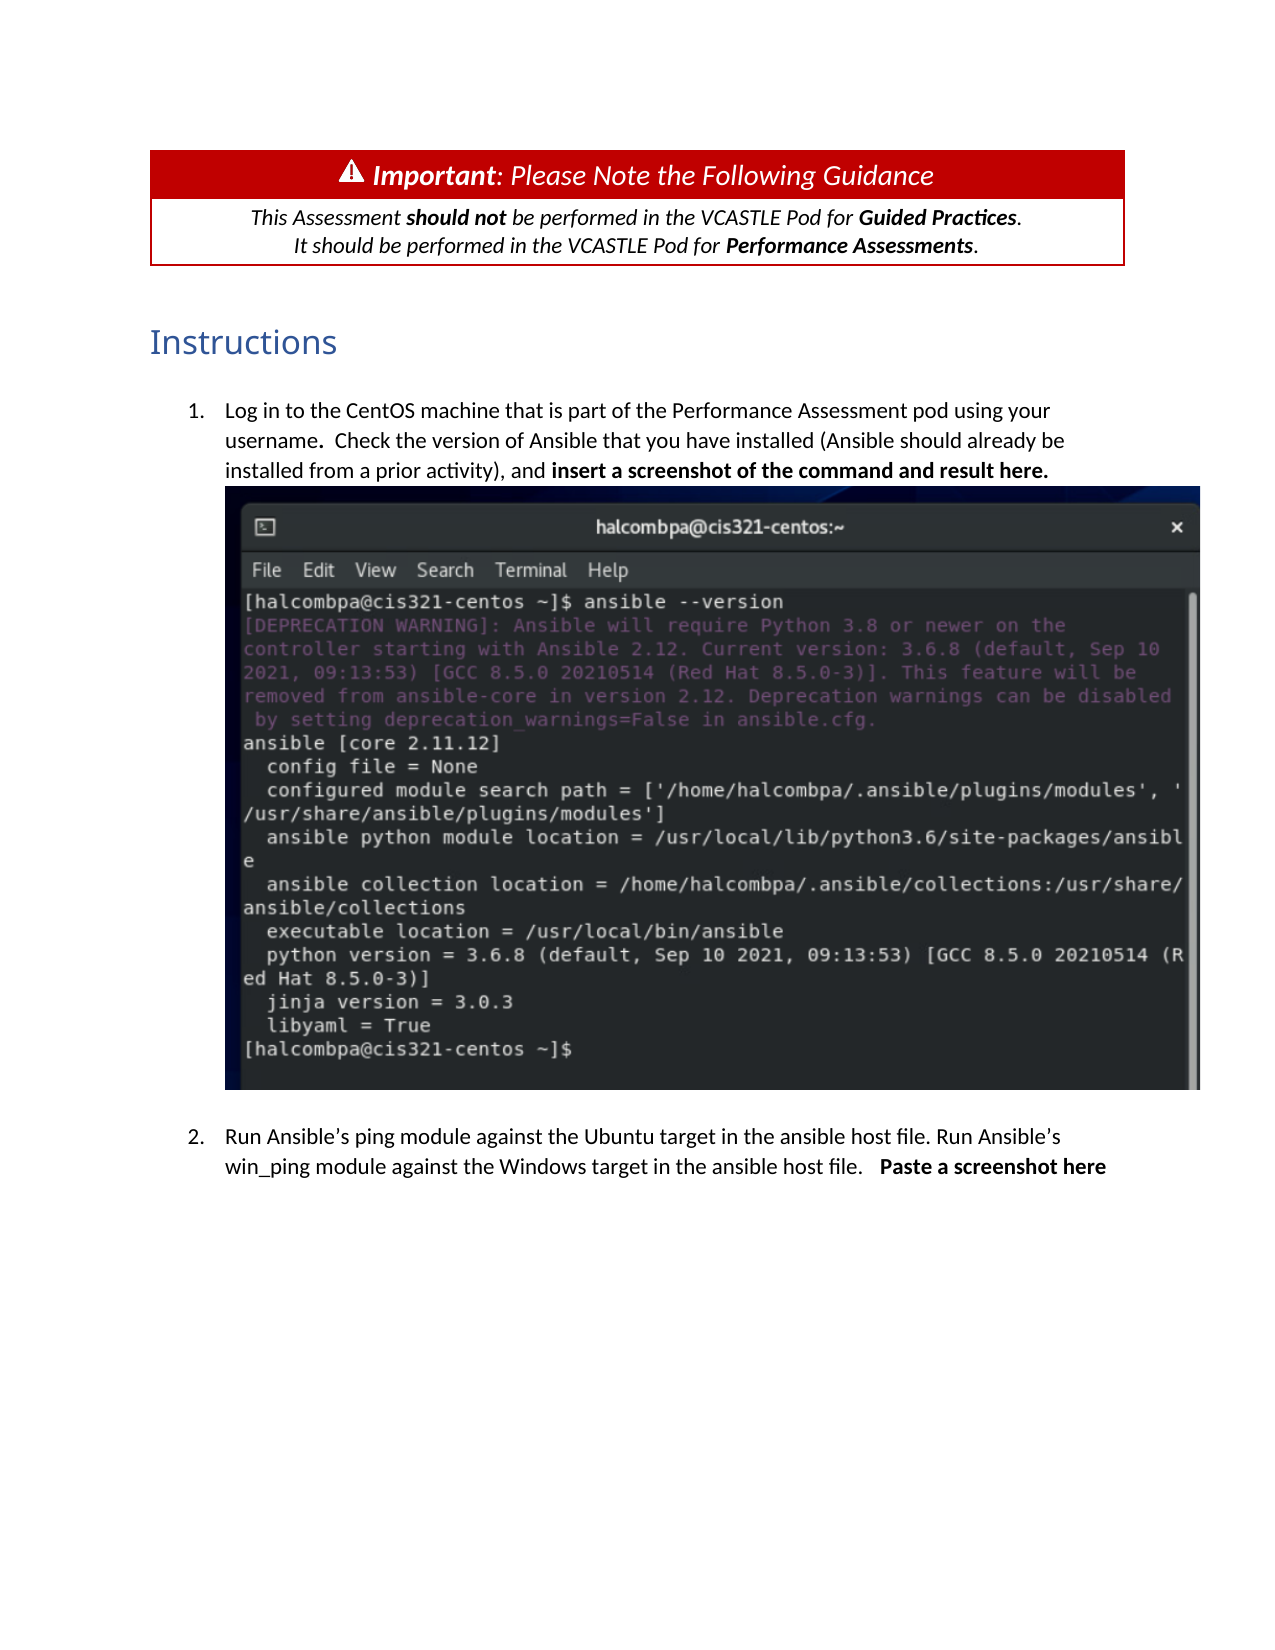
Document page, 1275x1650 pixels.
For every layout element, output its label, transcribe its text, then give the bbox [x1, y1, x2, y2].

table_header Important: Please Note the Following Guidance [152, 152, 1123, 197]
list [187, 1122, 1125, 1181]
picture [225, 486, 1200, 1090]
subtitle Instructions [150, 319, 1125, 364]
picture [337, 156, 366, 185]
table_cell This Assessment should not be performed in the VCASTLE Pod for Guided Practices. It should be performed in the VCASTLE Pod for Performance Assessments. [152, 199, 1123, 264]
